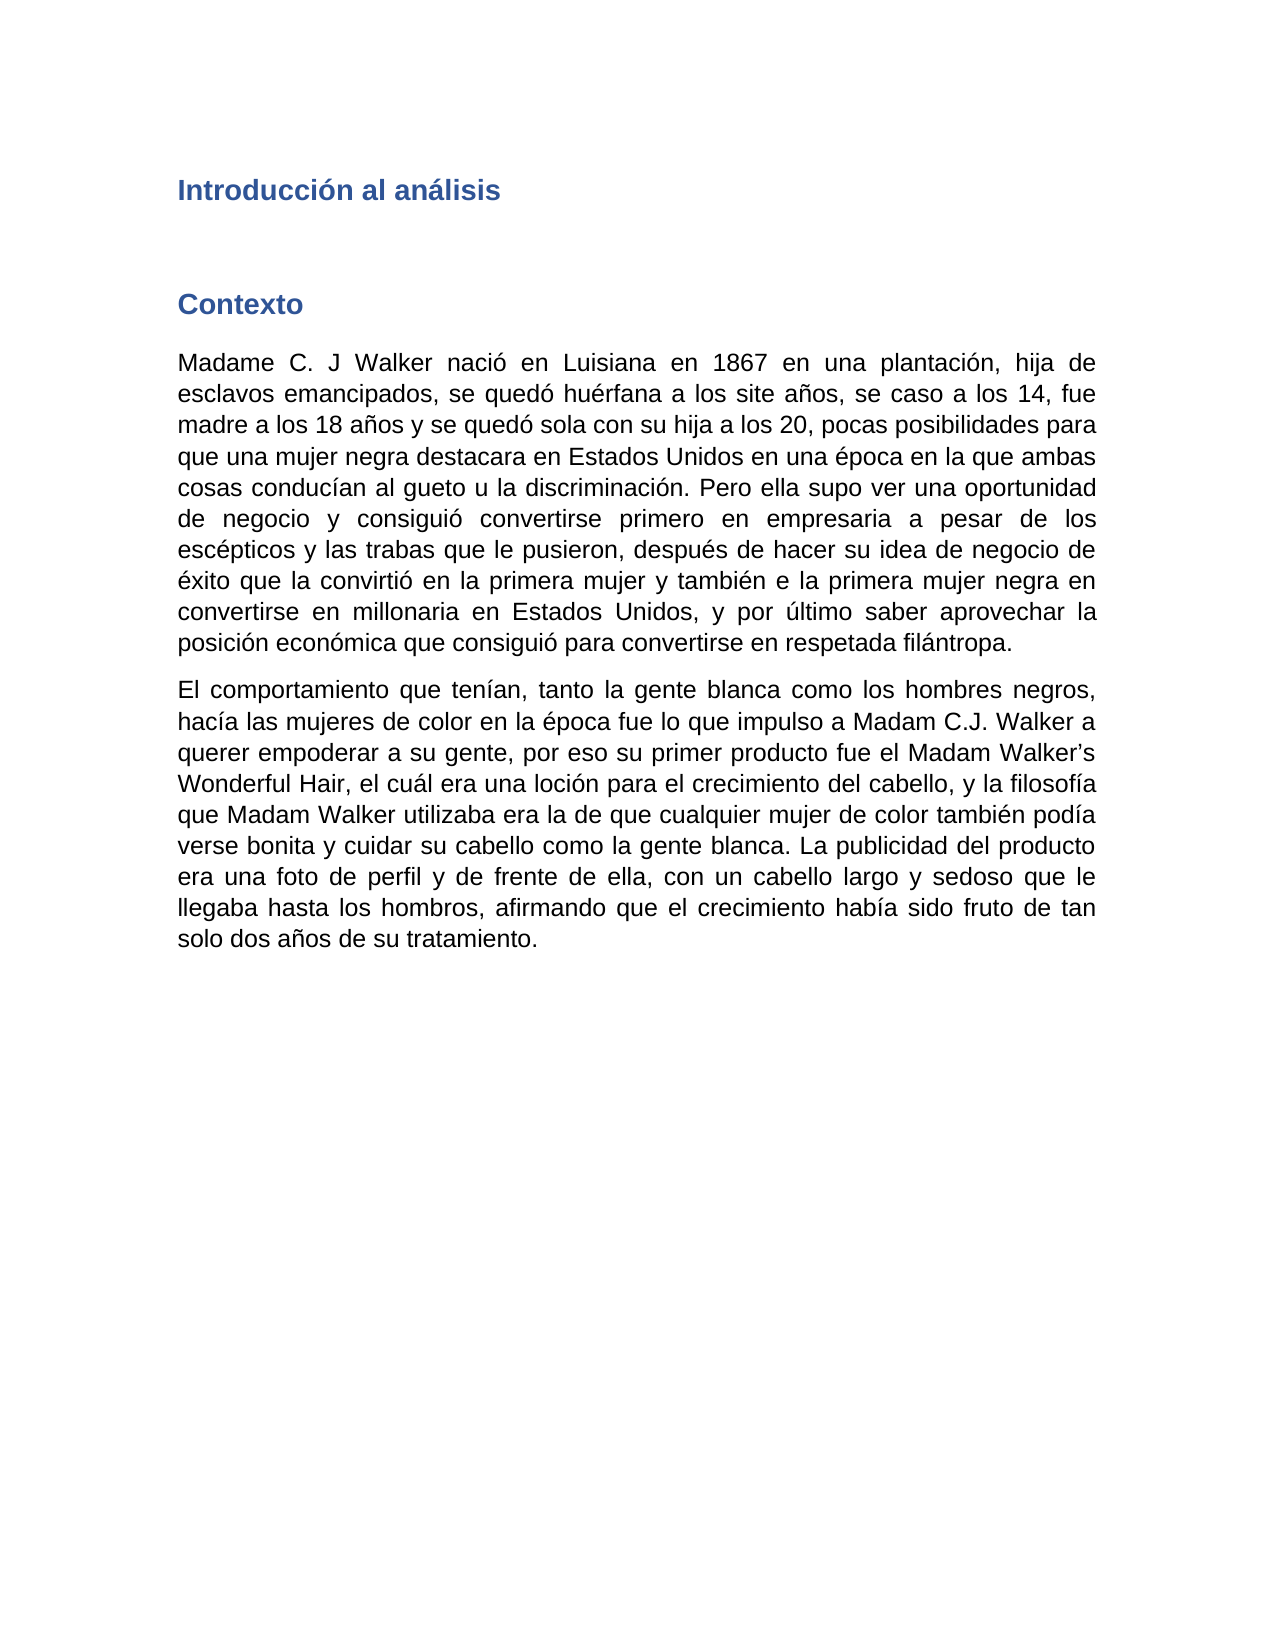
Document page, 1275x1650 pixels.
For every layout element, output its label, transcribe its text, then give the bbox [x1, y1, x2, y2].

subtitle Introducción al análisis [177, 173, 1098, 206]
text El comportamiento que tenían, tanto la gente blanca como los hombres negros, hacía las mujeres de color en la época fue lo que impulso a Madam C.J. Walker a querer empoderar a su gente, por eso su primer producto fue el Madam Walker’s Wonderful Hair, el cuál era una loción para el crecimiento del cabello, y la filosofía que Madam Walker utilizaba era la de que cualquier mujer de color también podía verse bonita y cuidar su cabello como la gente blanca. La publicidad del producto era una foto de perfil y de frente de ella, con un cabello largo y sedoso que le llegaba hasta los hombros, afirmando que el crecimiento había sido fruto de tan solo dos años de su tratamiento. [177, 675, 1098, 952]
subtitle Contexto [177, 287, 1098, 321]
text Madame C. J Walker nació en Luisiana en 1867 en una plantación, hija de esclavos emancipados, se quedó huérfana a los site años, se caso a los 14, fue madre a los 18 años y se quedó sola con su hija a los 20, pocas posibilidades para que una mujer negra destacara en Estados Unidos en una época en la que ambas cosas conducían al gueto u la discriminación. Pero ella supo ver una oportunidad de negocio y consiguió convertirse primero en empresaria a pesar de los escépticos y las trabas que le pusieron, después de hacer su idea de negocio de éxito que la convirtió en la primera mujer y también e la primera mujer negra en convertirse en millonaria en Estados Unidos, y por último saber aprovechar la posición económica que consiguió para convertirse en respetada filántropa. [177, 348, 1098, 656]
